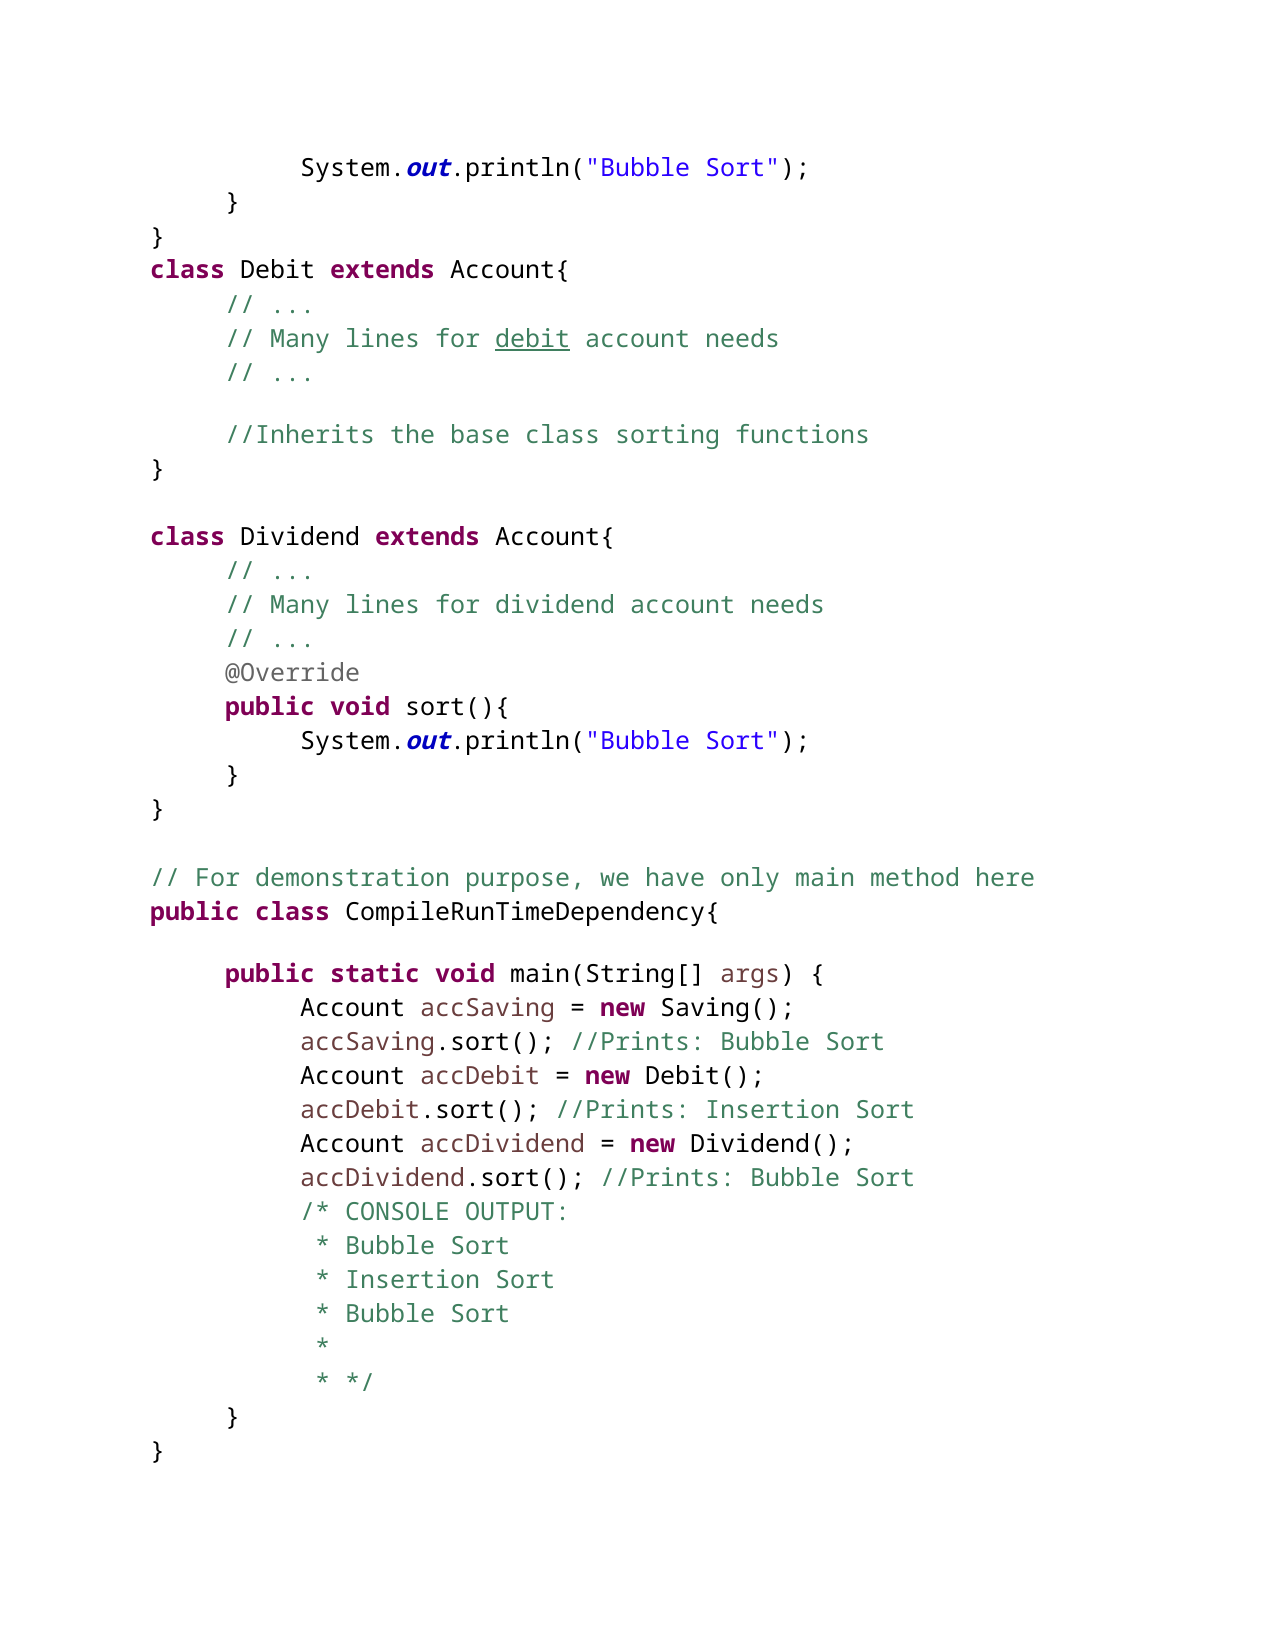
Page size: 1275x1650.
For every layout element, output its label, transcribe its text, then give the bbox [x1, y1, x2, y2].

text * [150, 1330, 1125, 1364]
text * Bubble Sort [150, 1228, 1125, 1262]
text Account accSaving = new Saving(); [150, 989, 1125, 1023]
text //Inherits the base class sorting functions [150, 416, 1125, 451]
text class Dividend extends Account{ [150, 519, 1125, 553]
text class Debit extends Account{ [150, 252, 1125, 286]
text // ... [150, 286, 1125, 320]
text } [150, 1432, 1125, 1466]
text @Override [150, 655, 1125, 689]
text public static void main(String[] args) { [150, 955, 1125, 989]
text } [150, 451, 1125, 484]
text * Insertion Sort [150, 1262, 1125, 1296]
text // ... [150, 621, 1125, 655]
text public class CompileRunTimeDependency{ [150, 893, 1125, 927]
text * */ [150, 1364, 1125, 1398]
text // ... [150, 354, 1125, 388]
text Account accDividend = new Dividend(); [150, 1126, 1125, 1160]
text } [150, 791, 1125, 825]
text } [150, 757, 1125, 791]
text System.out.println("Bubble Sort"); [150, 150, 1125, 184]
text accDebit.sort(); //Prints: Insertion Sort [150, 1092, 1125, 1126]
text accDividend.sort(); //Prints: Bubble Sort [150, 1160, 1125, 1194]
text } [150, 184, 1125, 218]
text System.out.println("Bubble Sort"); [150, 723, 1125, 757]
text // For demonstration purpose, we have only main method here [150, 859, 1125, 893]
text } [150, 218, 1125, 252]
text // Many lines for dividend account needs [150, 587, 1125, 621]
text /* CONSOLE OUTPUT: [150, 1194, 1125, 1228]
text accSaving.sort(); //Prints: Bubble Sort [150, 1023, 1125, 1058]
text Account accDebit = new Debit(); [150, 1058, 1125, 1092]
text public void sort(){ [150, 689, 1125, 723]
text } [150, 1398, 1125, 1432]
text // Many lines for debit account needs [150, 320, 1125, 354]
text // ... [150, 553, 1125, 587]
text * Bubble Sort [150, 1296, 1125, 1330]
